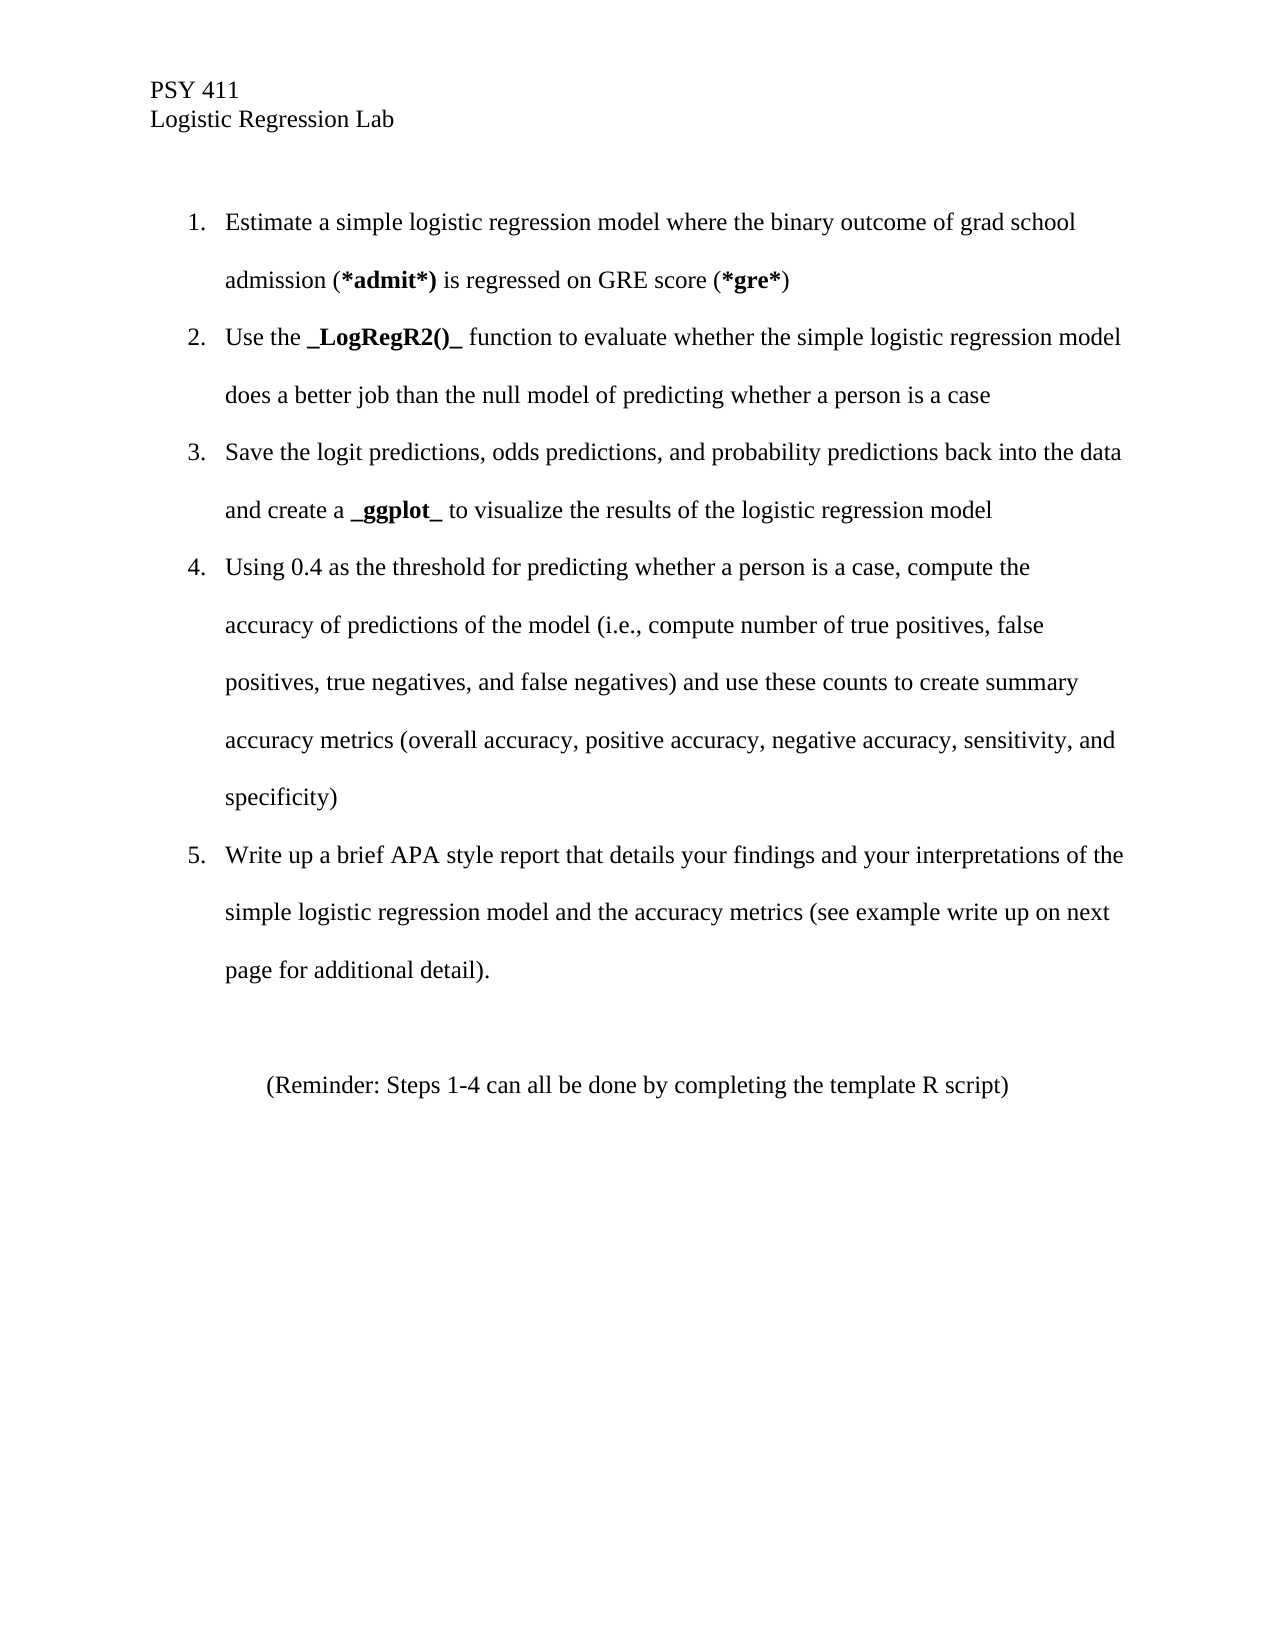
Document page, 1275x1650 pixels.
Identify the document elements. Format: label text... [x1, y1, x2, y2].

list Write up a brief APA style report that details your findings and your interpretations of the simple logistic regression model and the accuracy metrics (see example write up on next page for additional detail). [187, 840, 1125, 984]
list Estimate a simple logistic regression model where the binary outcome of grad school admission (*admit*) is regressed on GRE score (*gre*) [187, 207, 1125, 294]
text (Reminder: Steps 1-4 can all be done by completing the template R script) [150, 1070, 1125, 1099]
list Using 0.4 as the threshold for predicting whether a person is a case, compute the accuracy of predictions of the model (i.e., compute number of true positives, false positives, true negatives, and false negatives) and use these counts to create summary accuracy metrics (overall accuracy, positive accuracy, negative accuracy, sensitivity, and specificity) [187, 552, 1125, 811]
list Save the logit predictions, odds predictions, and probability predictions back into the data and create a _ggplot_ to visualize the results of the logistic regression model [187, 437, 1125, 524]
list Use the _LogRegR2()_ function to evaluate whether the simple logistic regression model does a better job than the null model of predicting whether a person is a case [187, 322, 1125, 409]
